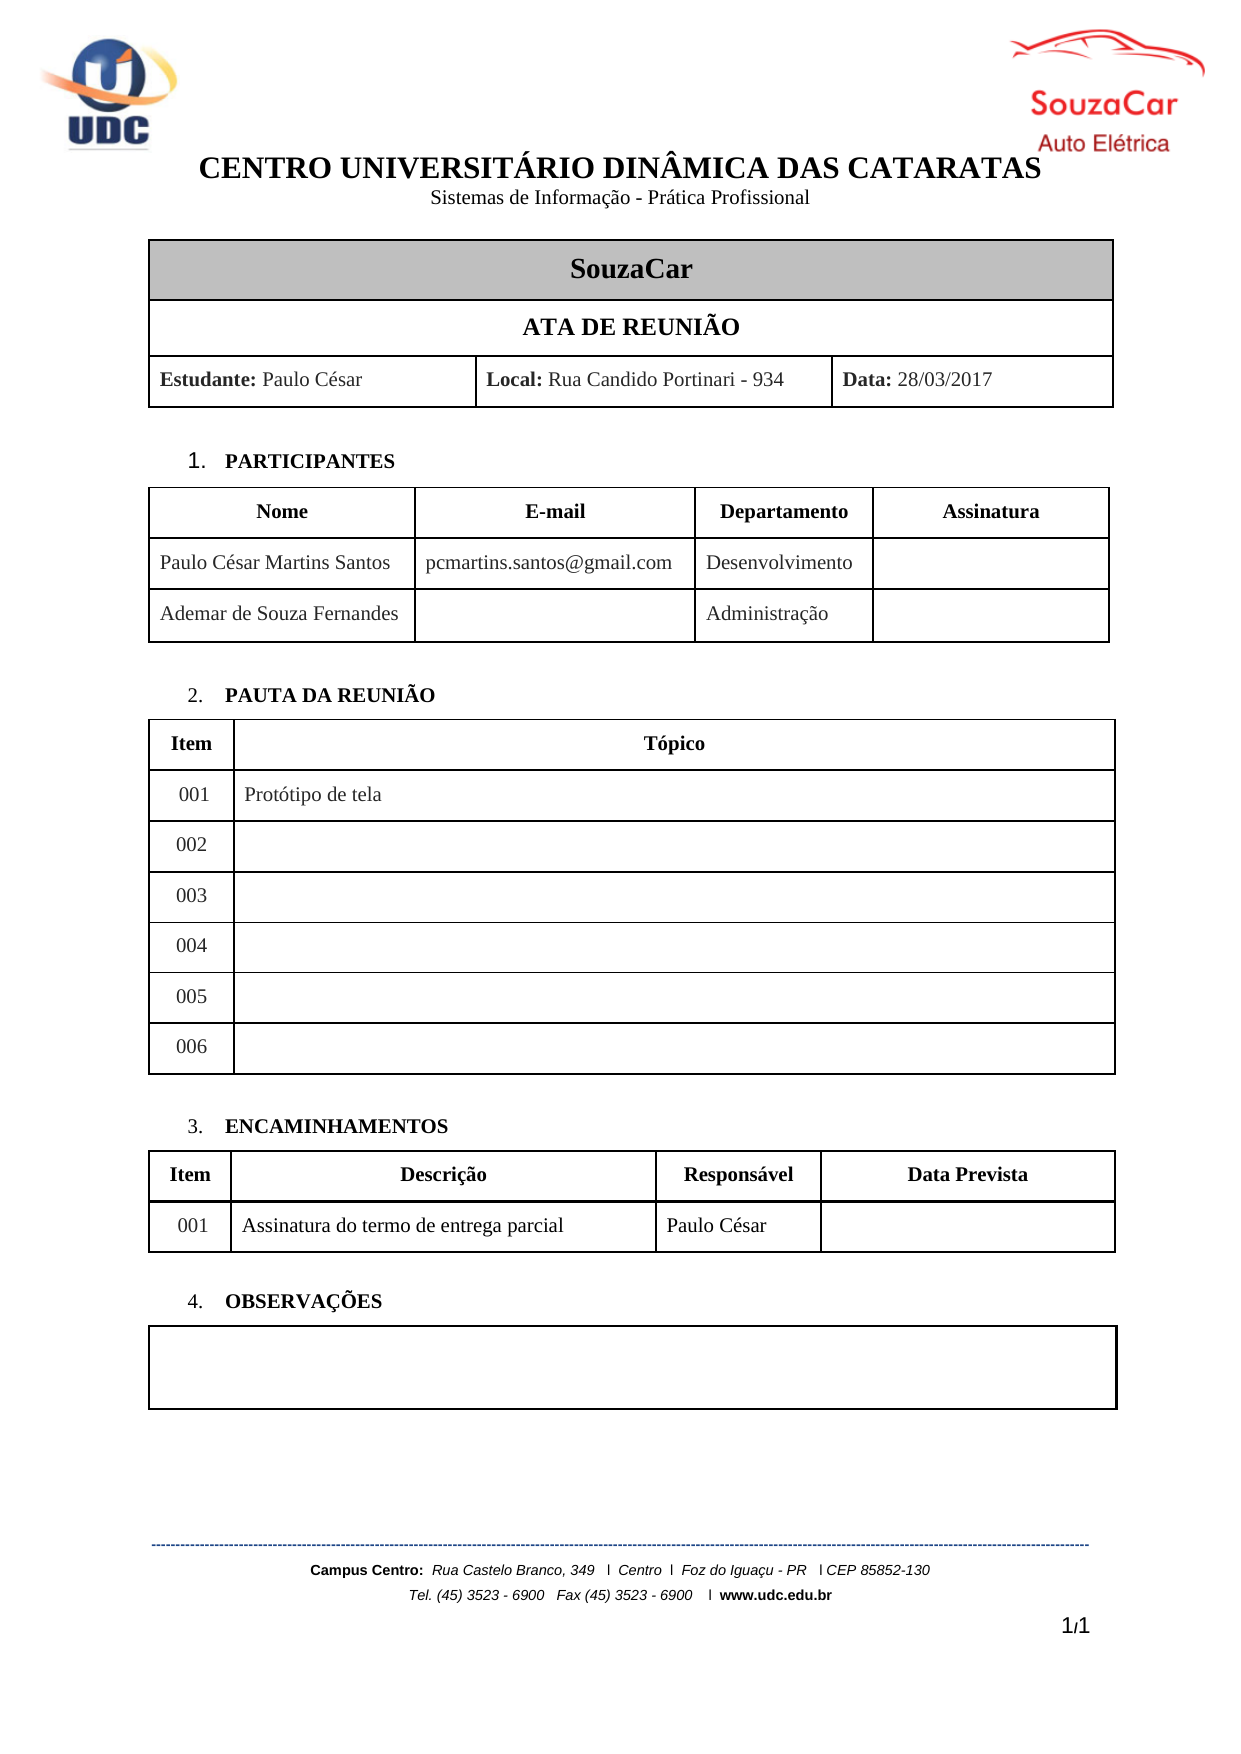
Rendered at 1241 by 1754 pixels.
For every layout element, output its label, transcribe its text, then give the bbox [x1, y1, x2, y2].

table_cell [416, 590, 694, 641]
table_cell [235, 923, 1114, 972]
table_cell 001 [150, 1203, 230, 1251]
table_cell [822, 1203, 1114, 1251]
table_header SouzaCar [150, 241, 1112, 299]
list PAUTA DA REUNIÃO [187, 683, 1090, 707]
table_cell Local: Rua Candido Portinari - 934 [477, 357, 831, 406]
list PARTICIPANTES [187, 447, 1090, 474]
table_cell Protótipo de tela [235, 771, 1114, 820]
table_header Responsável [657, 1152, 820, 1200]
table_cell Assinatura do termo de entrega parcial [232, 1203, 655, 1251]
table_cell ATA DE REUNIÃO [150, 301, 1112, 355]
picture [34, 34, 180, 153]
table_cell [874, 590, 1108, 641]
picture [1004, 25, 1213, 155]
table_header E-mail [416, 488, 694, 537]
table_header Item [150, 1152, 230, 1200]
table_cell Ademar de Souza Fernandes [150, 590, 414, 641]
table_cell 006 [150, 1024, 233, 1072]
table_header Assinatura [874, 488, 1108, 537]
table_header [150, 1327, 1115, 1408]
table_cell [874, 539, 1108, 588]
table_cell [235, 873, 1114, 921]
table_cell Estudante: Paulo César [150, 357, 475, 406]
table_cell Desenvolvimento [696, 539, 872, 588]
table_header Descrição [232, 1152, 655, 1200]
table_cell [235, 822, 1114, 871]
table_header Item [150, 720, 233, 769]
table_cell Paulo César [657, 1203, 820, 1251]
table_cell 005 [150, 973, 233, 1022]
table_header Nome [150, 488, 414, 537]
table_cell Paulo César Martins Santos [150, 539, 414, 588]
table_header Departamento [696, 488, 872, 537]
table_cell 004 [150, 923, 233, 972]
table_cell pcmartins.santos@gmail.com [416, 539, 694, 588]
list OBSERVAÇÕES [187, 1289, 1090, 1313]
table_cell 002 [150, 822, 233, 871]
list ENCAMINHAMENTOS [187, 1114, 1090, 1138]
table_cell [235, 973, 1114, 1022]
table_header Data Prevista [822, 1152, 1114, 1200]
table_cell 001 [150, 771, 233, 820]
table_header Tópico [235, 720, 1114, 769]
table_cell Data: 28/03/2017 [833, 357, 1112, 406]
table_cell 003 [150, 873, 233, 921]
table_cell [235, 1024, 1114, 1072]
table_cell Administração [696, 590, 872, 641]
